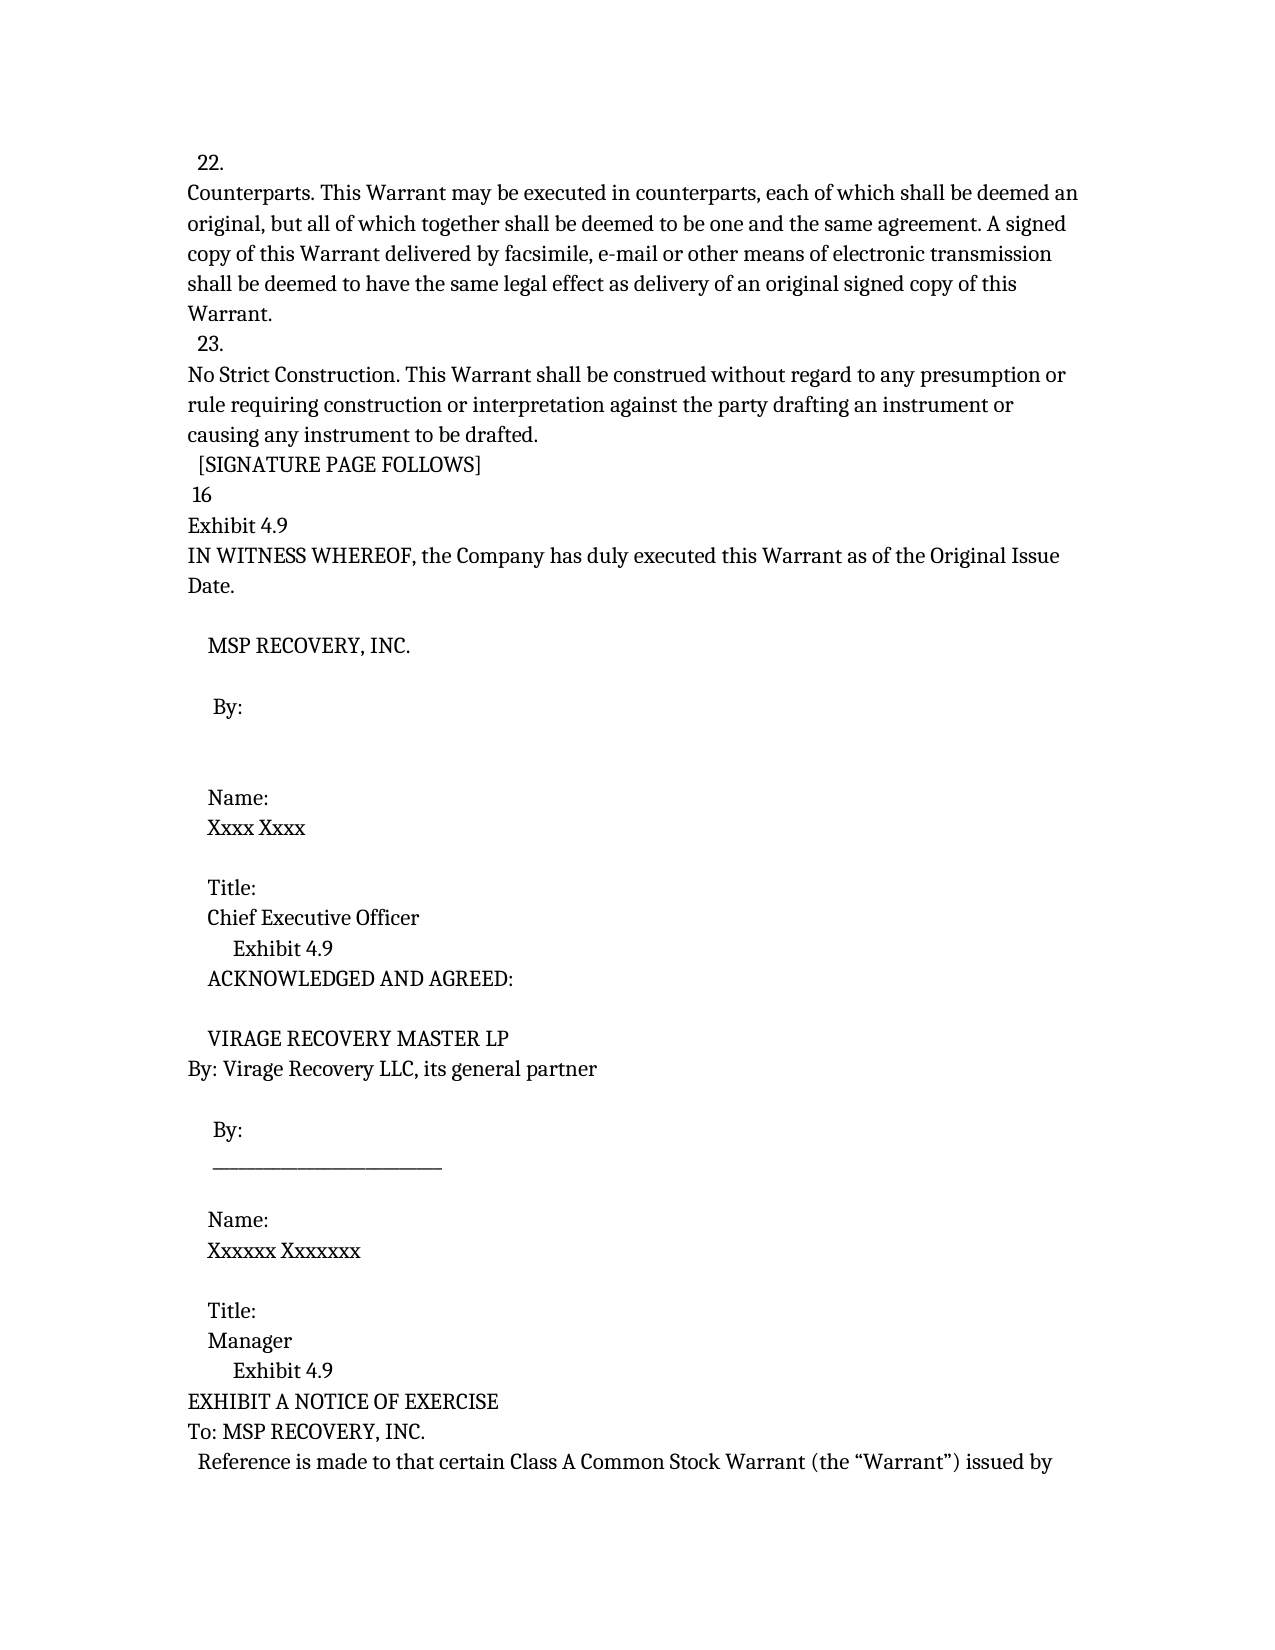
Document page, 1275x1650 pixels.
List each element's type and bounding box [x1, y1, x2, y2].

text [187, 150, 1087, 1475]
